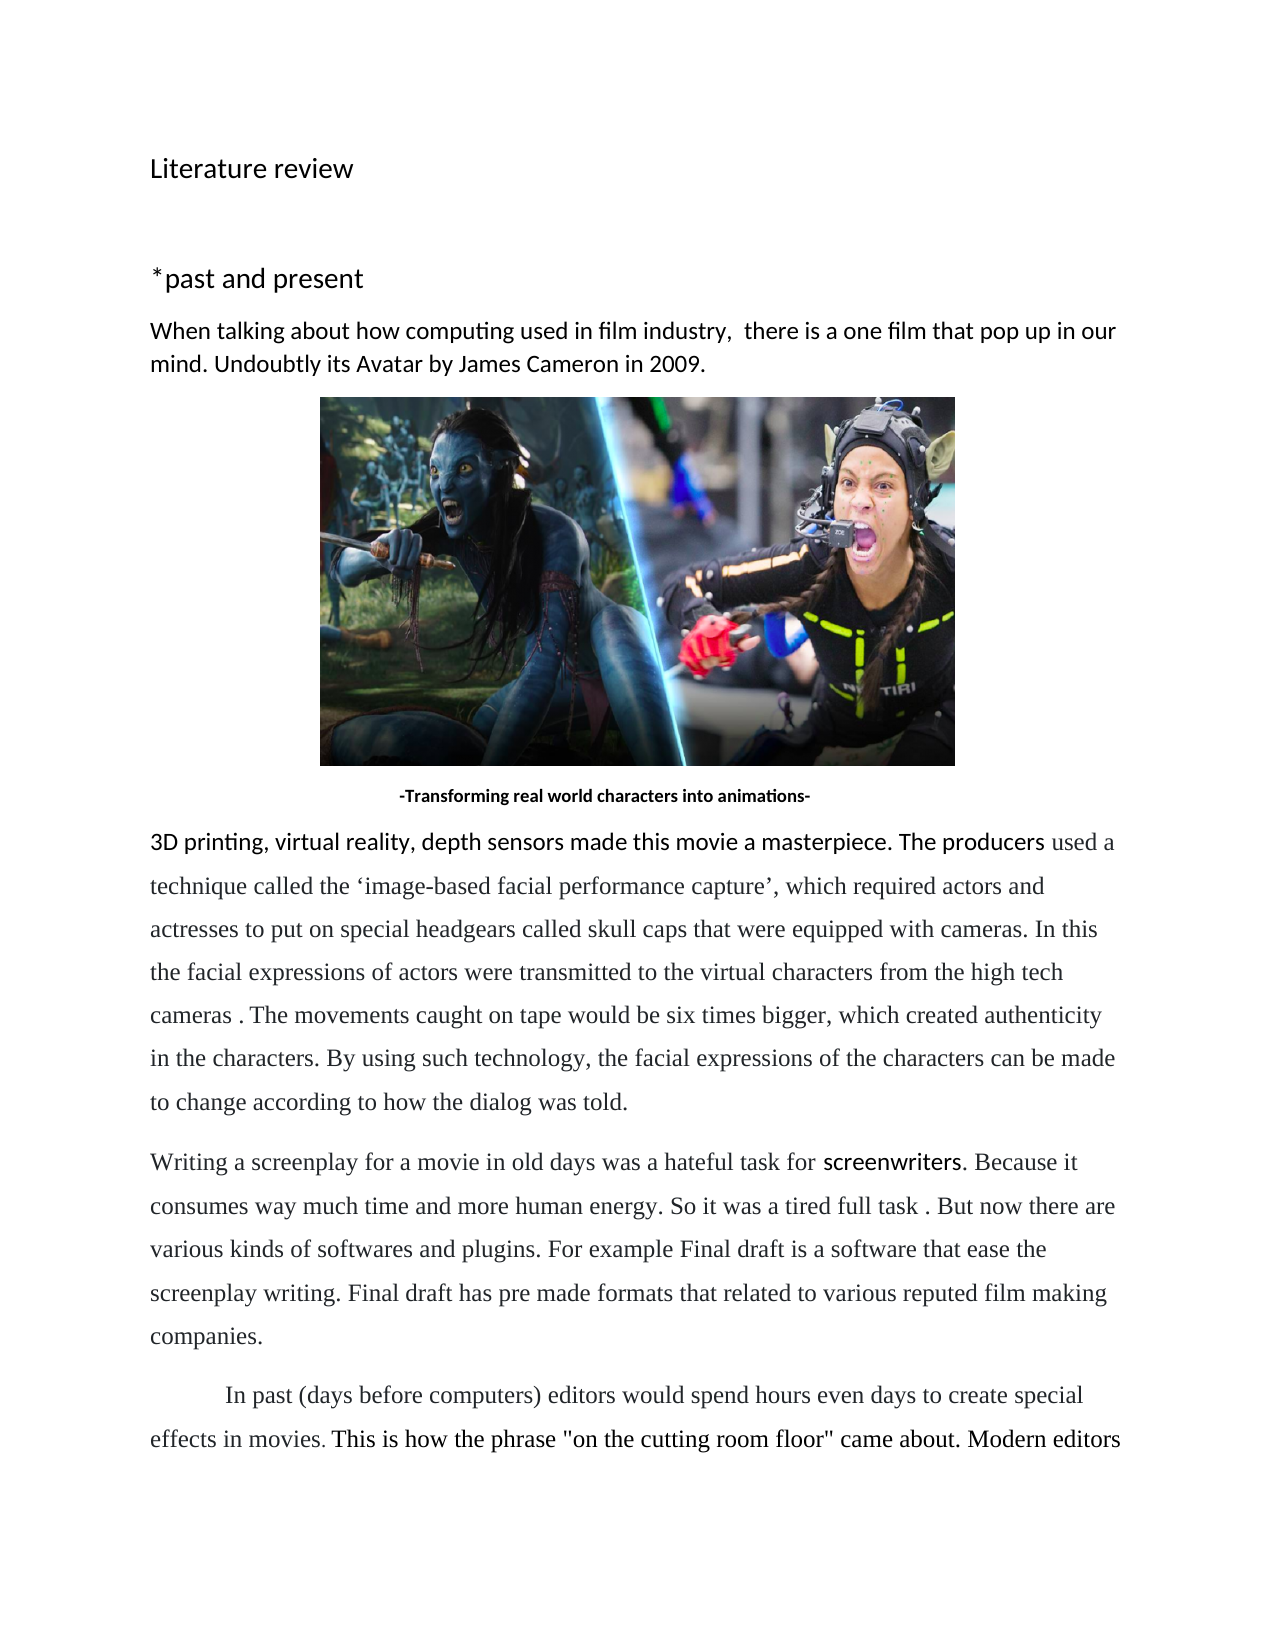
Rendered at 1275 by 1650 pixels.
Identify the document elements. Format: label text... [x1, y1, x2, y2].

text When talking about how computing used in film industry, there is a one film that pop up in our mind. Undoubtly its Avatar by James Cameron in 2009. [150, 315, 1125, 379]
text *past and present [150, 260, 1125, 296]
picture [320, 397, 955, 766]
text Writing a screenplay for a movie in old days was a hateful task for screenwriters. Because it consumes way much time and more human energy. So it was a tired full task . But now there are various kinds of softwares and plugins. For example Final draft is a software that ease the screenplay writing. Final draft has pre made formats that related to various reputed film making companies. [150, 1146, 1125, 1349]
text -Transforming real world characters into animations- [150, 784, 1125, 807]
text 3D printing, virtual reality, depth sensors made this movie a masterpiece. The producers used a technique called the ‘image-based facial performance capture’, which required actors and actresses to put on special headgears called skull caps that were equipped with cameras. In this the facial expressions of actors were transmitted to the virtual characters from the high tech cameras . The movements caught on tape would be six times bigger, which created authenticity in the characters. By using such technology, the facial expressions of the characters can be made to change according to how the dialog was told. [150, 826, 1125, 1115]
text Literature review [150, 150, 1125, 186]
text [150, 1381, 1125, 1452]
